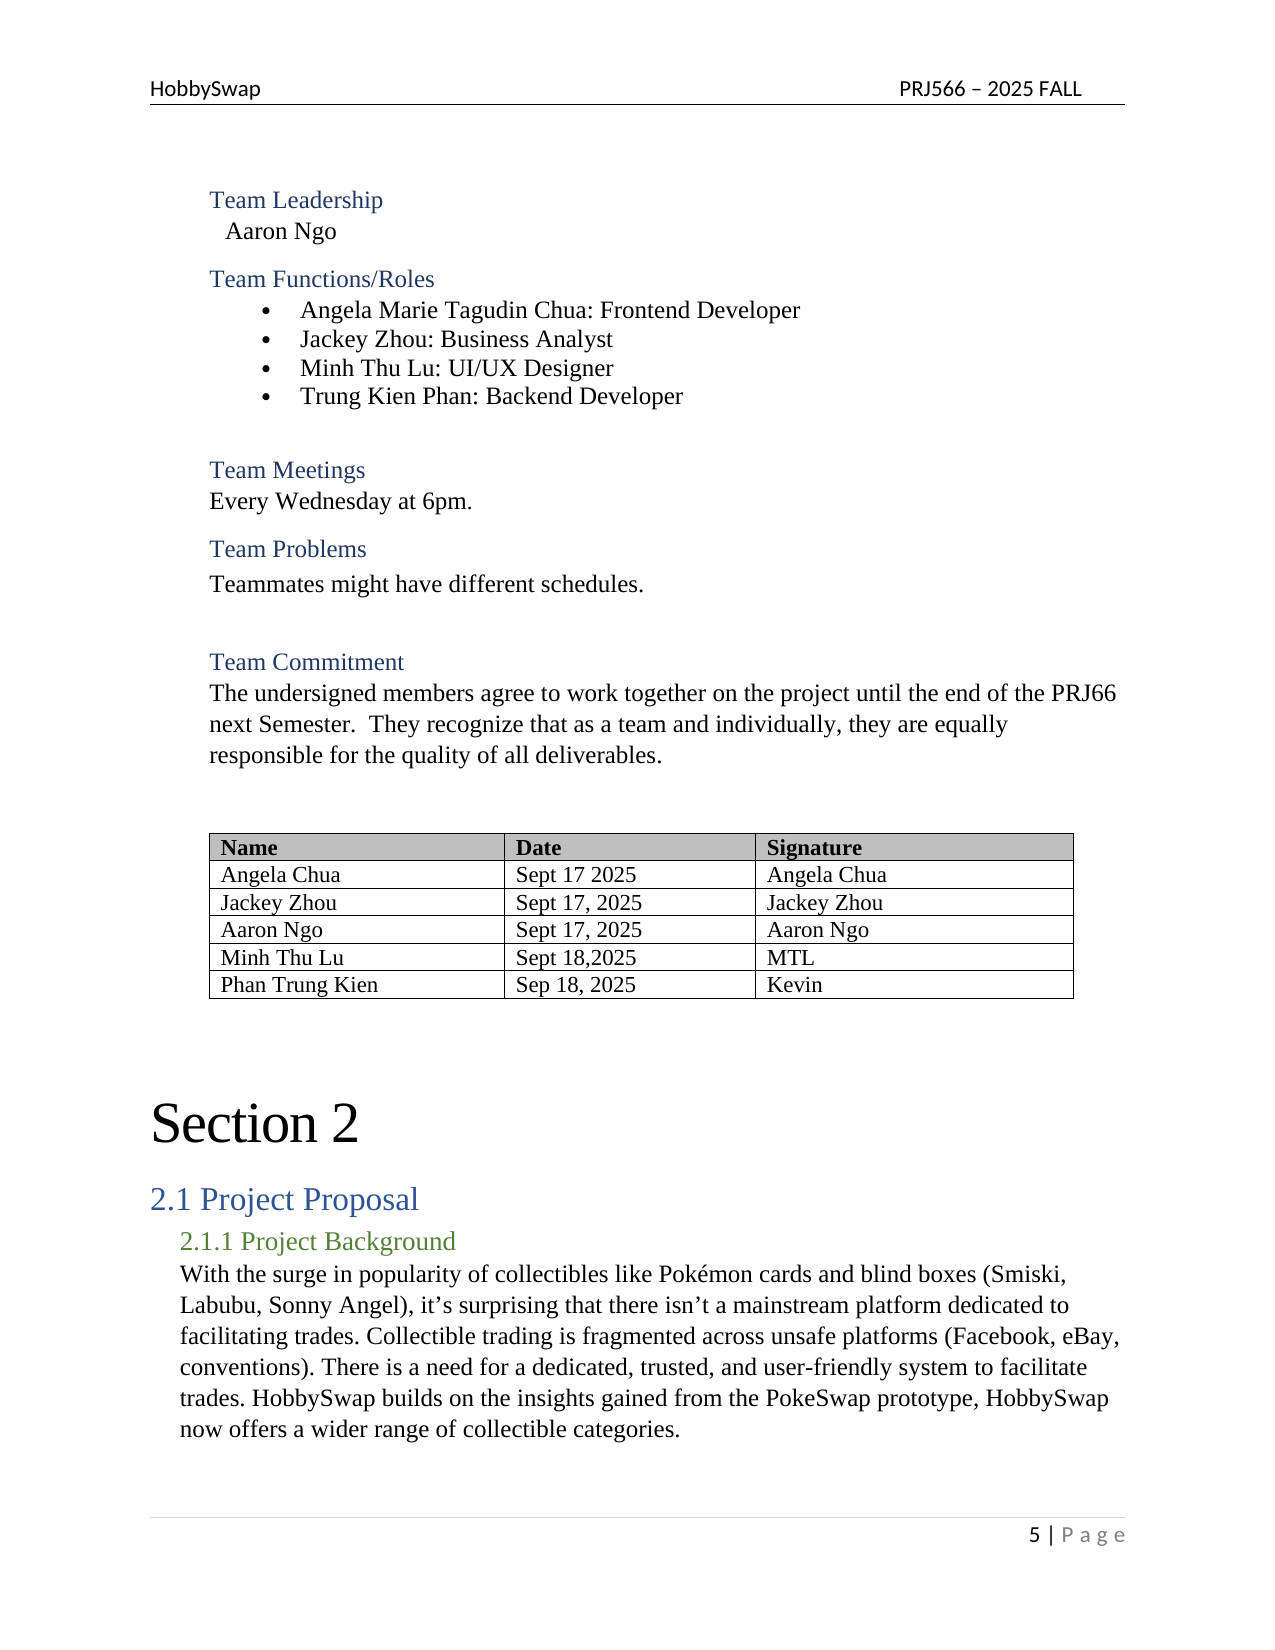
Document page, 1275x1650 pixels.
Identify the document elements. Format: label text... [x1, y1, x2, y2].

table_cell Aaron Ngo [210, 916, 504, 943]
table_cell Angela Chua [210, 861, 504, 888]
subtitle Team Functions/Roles [209, 264, 1125, 293]
table_cell Phan Trung Kien [210, 971, 504, 997]
subtitle Teammates might have different schedules. [209, 569, 1125, 598]
subtitle Team Meetings [209, 455, 1125, 484]
table_cell MTL [756, 944, 1073, 970]
table_cell Kevin [756, 971, 1073, 997]
text Every Wednesday at 6pm. [150, 486, 1125, 515]
list Trung Kien Phan: Backend Developer [262, 381, 1125, 410]
table_cell Jackey Zhou [756, 889, 1073, 915]
table_cell Sept 17, 2025 [505, 889, 755, 915]
list Minh Thu Lu: UI/UX Designer [262, 353, 1125, 381]
table_cell Jackey Zhou [210, 889, 504, 915]
text Aaron Ngo [150, 216, 1125, 245]
subtitle 2.1.1 Project Background [179, 1225, 1125, 1256]
table_cell Minh Thu Lu [210, 944, 504, 970]
subtitle Team Leadership [209, 185, 1125, 214]
subtitle Team Commitment [209, 647, 1125, 676]
table_cell Angela Chua [756, 861, 1073, 888]
subtitle 2.1 Project Proposal [150, 1179, 1125, 1218]
table_header Signature [756, 834, 1073, 860]
table_cell Sept 17, 2025 [505, 916, 755, 943]
text With the surge in popularity of collectibles like Pokémon cards and blind boxes (Smiski, Labubu, Sonny Angel), it’s surprising that there isn’t a mainstream platform dedicated to facilitating trades. Collectible trading is fragmented across unsafe platforms (Facebook, eBay, conventions). There is a need for a dedicated, trusted, and user-friendly system to facilitate trades. HobbySwap builds on the insights gained from the PokeSwap prototype, HobbySwap now offers a wider range of collectible categories. [179, 1259, 1125, 1443]
table_cell Sep 18, 2025 [505, 971, 755, 997]
table_cell Aaron Ngo [756, 916, 1073, 943]
table_header Name [210, 834, 504, 860]
text The undersigned members agree to work together on the project until the end of the PRJ66 next Semester. They recognize that as a team and individually, they are equally responsible for the quality of all deliverables. [209, 678, 1125, 769]
list Angela Marie Tagudin Chua: Frontend Developer [262, 295, 1125, 324]
list Jackey Zhou: Business Analyst [262, 324, 1125, 353]
table_cell Sept 17 2025 [505, 861, 755, 888]
table_header Date [505, 834, 755, 860]
title Section 2 [150, 1087, 1125, 1154]
table_cell Sept 18,2025 [505, 944, 755, 970]
subtitle Team Problems [209, 534, 1125, 563]
